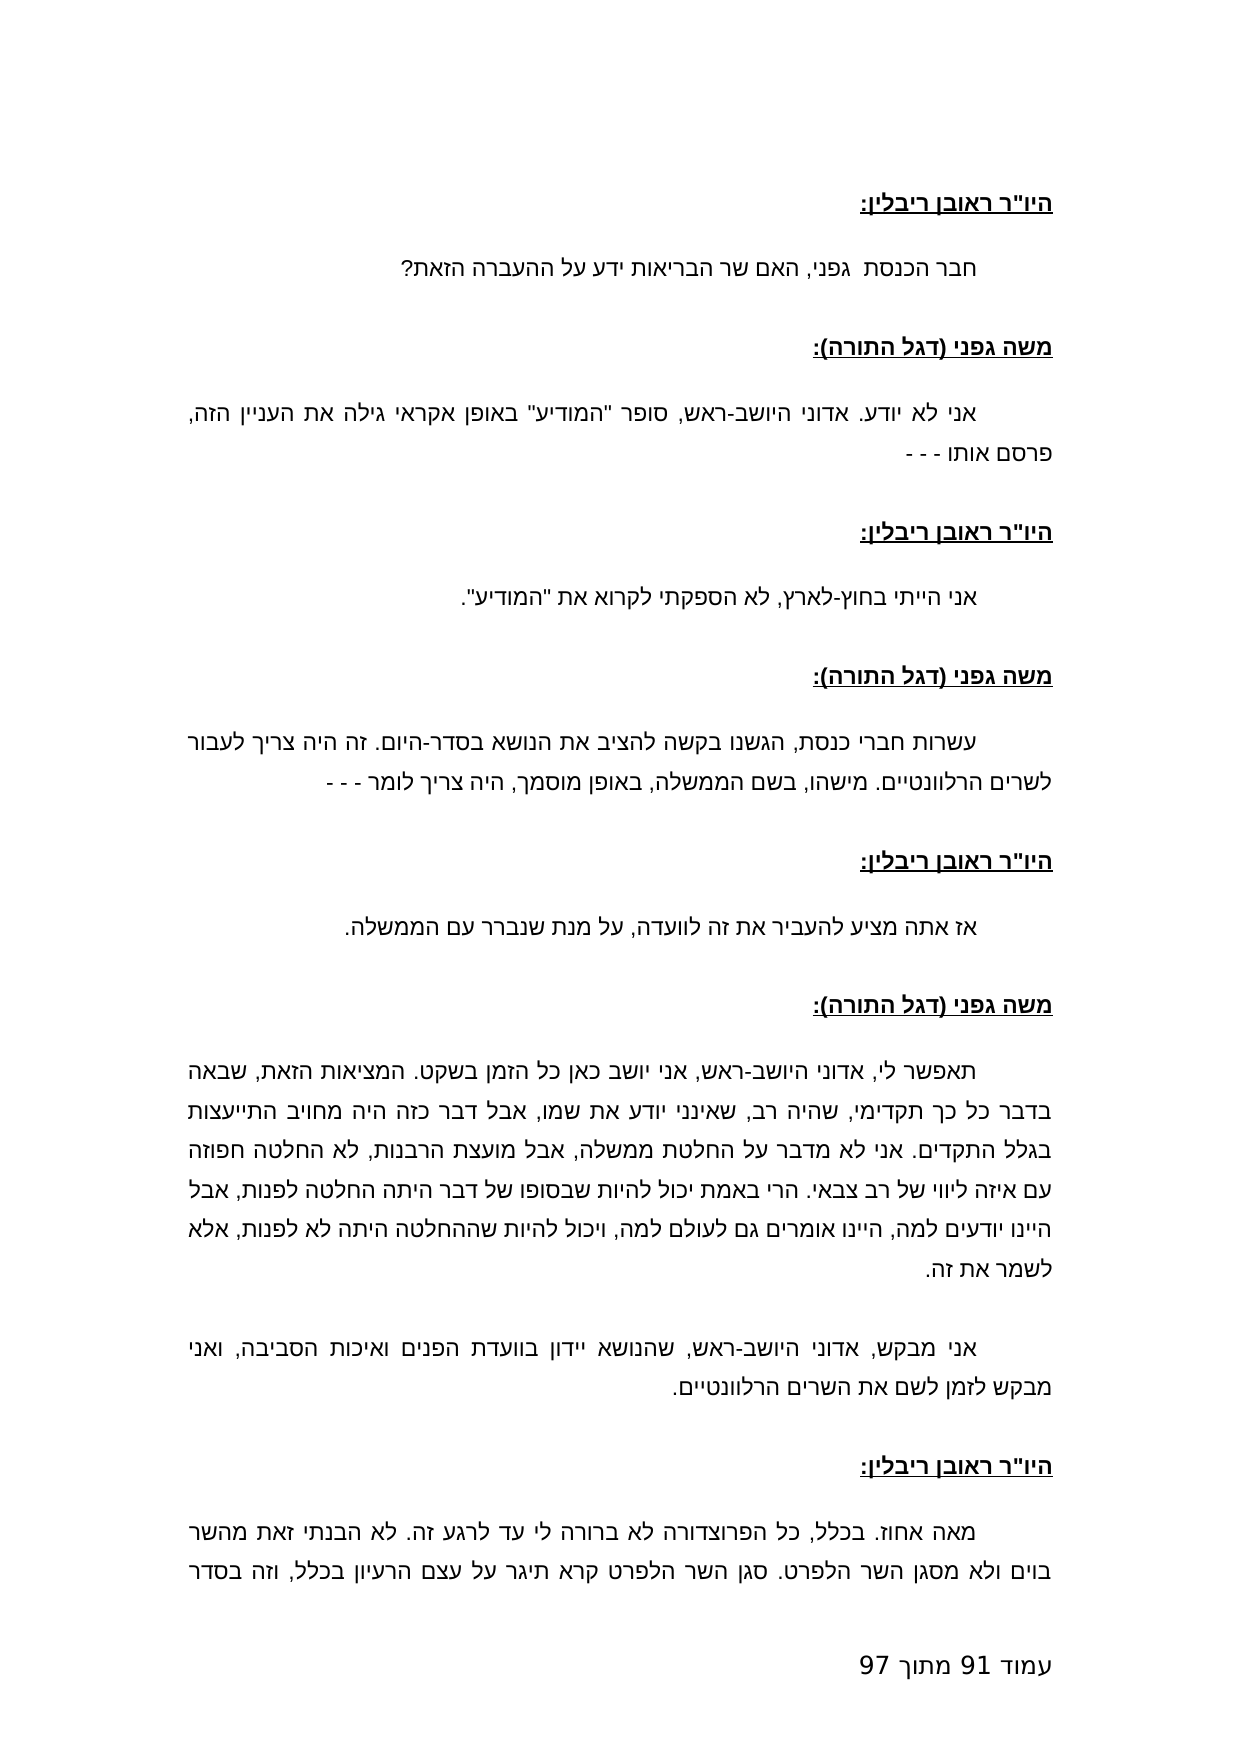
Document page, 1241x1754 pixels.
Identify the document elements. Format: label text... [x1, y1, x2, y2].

text משה גפני (דגל התורה): [187, 663, 1053, 690]
text תאפשר לי, אדוני היושב-ראש, אני יושב כאן כל הזמן בשקט. המציאות הזאת, שבאה בדבר כל כך תקדימי, שהיה רב, שאינני יודע את שמו, אבל דבר כזה היה מחויב התייעצות בגלל התקדים. אני לא מדבר על החלטת ממשלה, אבל מועצת הרבנות, לא החלטה חפוזה עם איזה ליווי של רב צבאי. הרי באמת יכול להיות שבסופו של דבר היתה החלטה לפנות, אבל היינו יודעים למה, היינו אומרים גם לעולם למה, ויכול להיות שההחלטה היתה לא לפנות, אלא לשמר את זה. [187, 1058, 1053, 1282]
text אני מבקש, אדוני היושב-ראש, שהנושא יידון בוועדת הפנים ואיכות הסביבה, ואני מבקש לזמן לשם את השרים הרלוונטיים. [187, 1334, 1053, 1400]
text אז אתה מציע להעביר את זה לוועדה, על מנת שנברר עם הממשלה. [187, 913, 1053, 940]
text היו"ר ראובן ריבלין: [187, 848, 1053, 874]
text היו"ר ראובן ריבלין: [187, 189, 1053, 216]
text משה גפני (דגל התורה): [187, 334, 1053, 361]
text אני לא יודע. אדוני היושב-ראש, סופר "המודיע" באופן אקראי גילה את העניין הזה, פרסם אותו - - - [187, 400, 1053, 466]
text עשרות חברי כנסת, הגשנו בקשה להציב את הנושא בסדר-היום. זה היה צריך לעבור לשרים הרלוונטיים. מישהו, בשם הממשלה, באופן מוסמך, היה צריך לומר - - - [187, 729, 1053, 795]
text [187, 1519, 1053, 1585]
text היו"ר ראובן ריבלין: [187, 518, 1053, 545]
text אני הייתי בחוץ-לארץ, לא הספקתי לקרוא את "המודיע". [187, 584, 1053, 611]
text משה גפני (דגל התורה): [187, 992, 1053, 1019]
text חבר הכנסת גפני, האם שר הבריאות ידע על ההעברה הזאת? [187, 255, 1053, 282]
text היו"ר ראובן ריבלין: [187, 1453, 1053, 1479]
